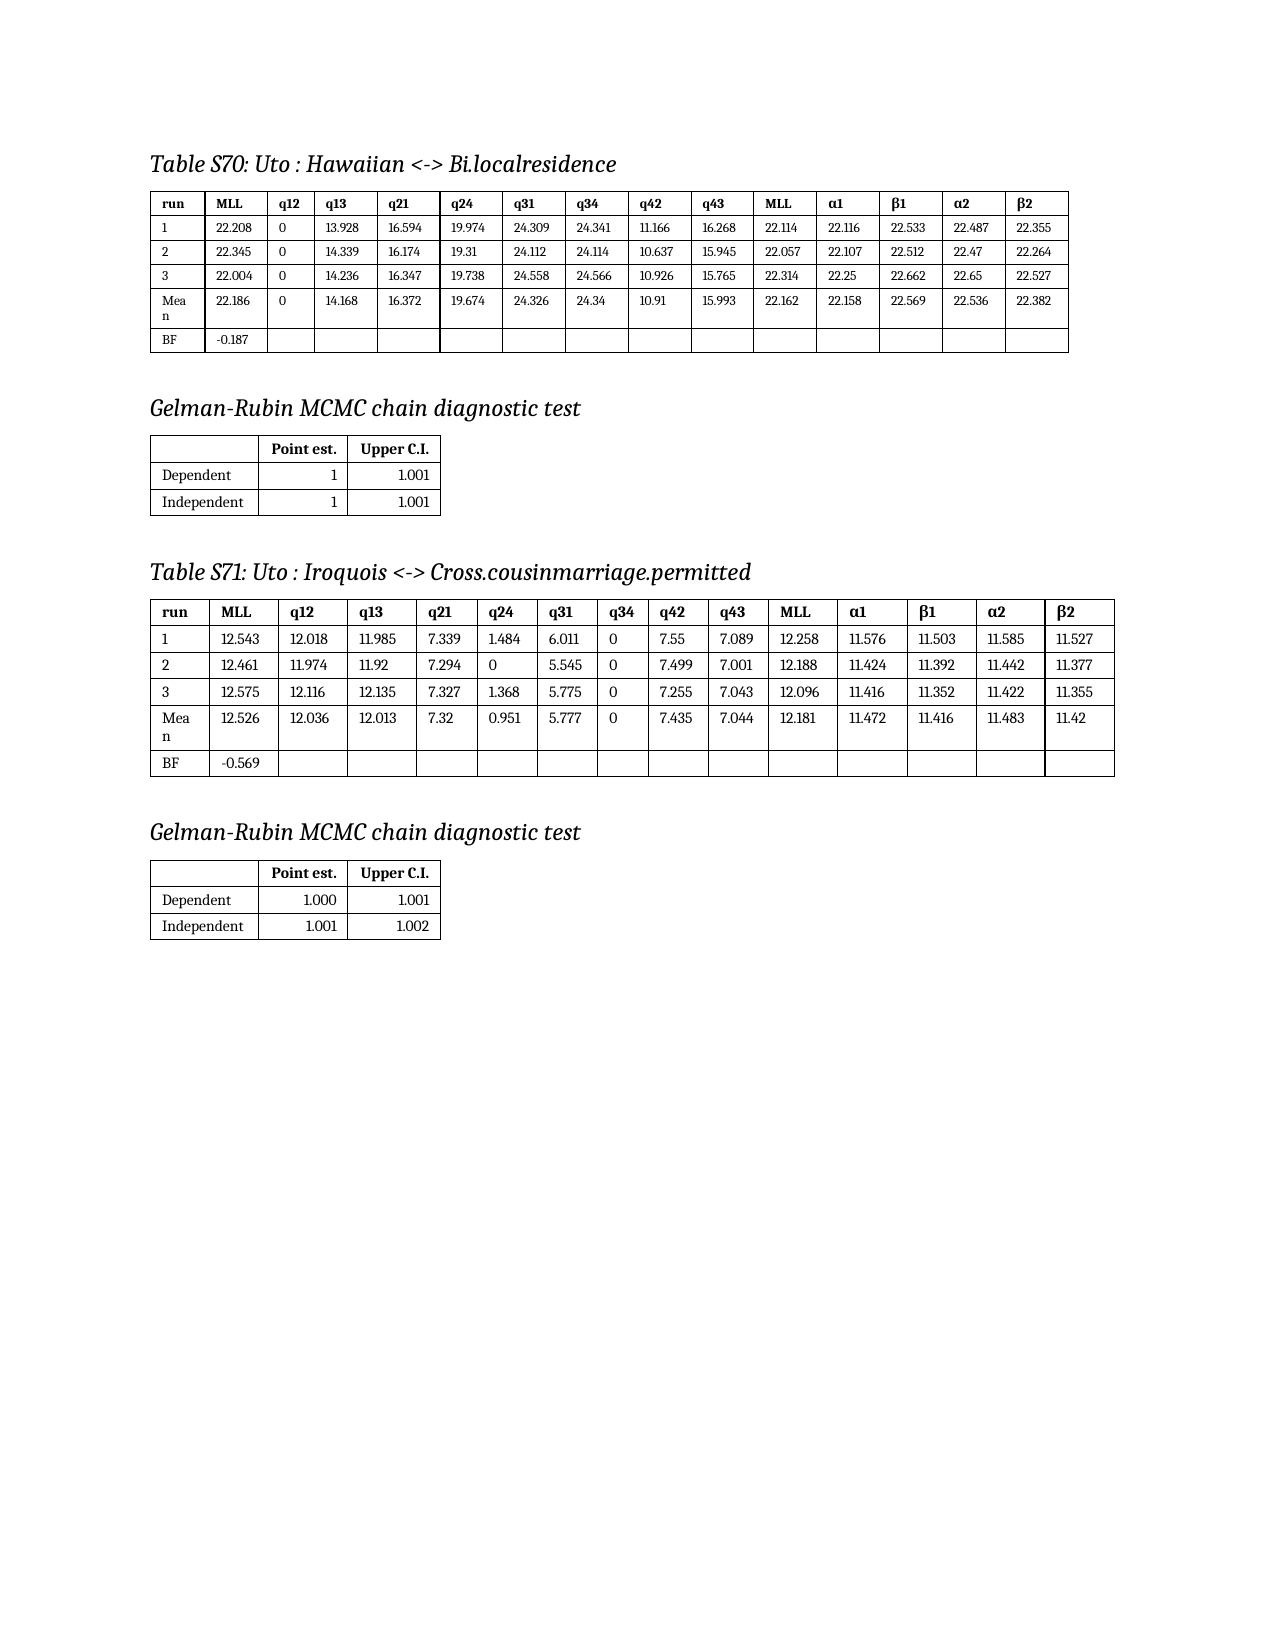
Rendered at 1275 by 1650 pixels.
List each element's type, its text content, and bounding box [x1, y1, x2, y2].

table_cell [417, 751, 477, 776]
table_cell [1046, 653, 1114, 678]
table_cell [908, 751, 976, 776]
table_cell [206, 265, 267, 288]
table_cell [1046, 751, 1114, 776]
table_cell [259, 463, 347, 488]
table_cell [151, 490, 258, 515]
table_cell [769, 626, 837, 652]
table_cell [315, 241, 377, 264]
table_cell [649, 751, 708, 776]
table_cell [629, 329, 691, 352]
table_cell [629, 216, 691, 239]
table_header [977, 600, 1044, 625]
text Table S70: Uto : Hawaiian <-> Bi.localresidence [150, 150, 1125, 179]
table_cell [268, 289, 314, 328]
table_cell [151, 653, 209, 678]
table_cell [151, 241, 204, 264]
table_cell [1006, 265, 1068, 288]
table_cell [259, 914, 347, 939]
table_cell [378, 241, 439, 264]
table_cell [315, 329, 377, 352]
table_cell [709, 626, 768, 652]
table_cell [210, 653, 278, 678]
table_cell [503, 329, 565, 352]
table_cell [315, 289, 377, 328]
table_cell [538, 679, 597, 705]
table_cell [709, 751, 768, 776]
text Gelman-Rubin MCMC chain diagnostic test [150, 394, 1125, 423]
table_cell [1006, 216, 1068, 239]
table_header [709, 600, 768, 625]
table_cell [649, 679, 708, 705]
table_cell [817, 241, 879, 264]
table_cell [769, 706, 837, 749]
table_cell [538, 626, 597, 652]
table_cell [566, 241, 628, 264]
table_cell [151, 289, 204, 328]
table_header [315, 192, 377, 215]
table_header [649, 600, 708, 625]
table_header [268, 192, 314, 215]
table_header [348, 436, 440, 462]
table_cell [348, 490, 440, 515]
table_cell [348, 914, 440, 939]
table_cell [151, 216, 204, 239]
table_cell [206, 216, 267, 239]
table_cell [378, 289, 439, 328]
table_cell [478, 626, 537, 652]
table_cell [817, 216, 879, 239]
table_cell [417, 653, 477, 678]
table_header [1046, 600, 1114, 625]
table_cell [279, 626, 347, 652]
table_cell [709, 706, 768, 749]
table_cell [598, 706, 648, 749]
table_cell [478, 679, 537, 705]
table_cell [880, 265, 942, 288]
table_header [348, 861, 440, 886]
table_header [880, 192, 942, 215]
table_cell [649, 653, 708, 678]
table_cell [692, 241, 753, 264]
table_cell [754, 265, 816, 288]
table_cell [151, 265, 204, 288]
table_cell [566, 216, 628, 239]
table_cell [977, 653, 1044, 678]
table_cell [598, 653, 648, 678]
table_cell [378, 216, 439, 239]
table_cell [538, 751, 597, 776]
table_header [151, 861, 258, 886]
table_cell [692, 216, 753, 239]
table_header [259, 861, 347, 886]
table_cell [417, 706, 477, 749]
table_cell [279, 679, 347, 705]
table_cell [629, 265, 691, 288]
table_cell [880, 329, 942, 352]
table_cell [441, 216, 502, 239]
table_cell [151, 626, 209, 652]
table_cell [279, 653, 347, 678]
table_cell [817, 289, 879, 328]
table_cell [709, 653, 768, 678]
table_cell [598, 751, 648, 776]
text Gelman-Rubin MCMC chain diagnostic test [150, 818, 1125, 847]
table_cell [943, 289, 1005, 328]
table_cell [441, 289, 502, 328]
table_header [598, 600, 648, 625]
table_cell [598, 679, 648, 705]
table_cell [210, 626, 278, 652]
text Table S71: Uto : Iroquois <-> Cross.cousinmarriage.permitted [150, 557, 1125, 586]
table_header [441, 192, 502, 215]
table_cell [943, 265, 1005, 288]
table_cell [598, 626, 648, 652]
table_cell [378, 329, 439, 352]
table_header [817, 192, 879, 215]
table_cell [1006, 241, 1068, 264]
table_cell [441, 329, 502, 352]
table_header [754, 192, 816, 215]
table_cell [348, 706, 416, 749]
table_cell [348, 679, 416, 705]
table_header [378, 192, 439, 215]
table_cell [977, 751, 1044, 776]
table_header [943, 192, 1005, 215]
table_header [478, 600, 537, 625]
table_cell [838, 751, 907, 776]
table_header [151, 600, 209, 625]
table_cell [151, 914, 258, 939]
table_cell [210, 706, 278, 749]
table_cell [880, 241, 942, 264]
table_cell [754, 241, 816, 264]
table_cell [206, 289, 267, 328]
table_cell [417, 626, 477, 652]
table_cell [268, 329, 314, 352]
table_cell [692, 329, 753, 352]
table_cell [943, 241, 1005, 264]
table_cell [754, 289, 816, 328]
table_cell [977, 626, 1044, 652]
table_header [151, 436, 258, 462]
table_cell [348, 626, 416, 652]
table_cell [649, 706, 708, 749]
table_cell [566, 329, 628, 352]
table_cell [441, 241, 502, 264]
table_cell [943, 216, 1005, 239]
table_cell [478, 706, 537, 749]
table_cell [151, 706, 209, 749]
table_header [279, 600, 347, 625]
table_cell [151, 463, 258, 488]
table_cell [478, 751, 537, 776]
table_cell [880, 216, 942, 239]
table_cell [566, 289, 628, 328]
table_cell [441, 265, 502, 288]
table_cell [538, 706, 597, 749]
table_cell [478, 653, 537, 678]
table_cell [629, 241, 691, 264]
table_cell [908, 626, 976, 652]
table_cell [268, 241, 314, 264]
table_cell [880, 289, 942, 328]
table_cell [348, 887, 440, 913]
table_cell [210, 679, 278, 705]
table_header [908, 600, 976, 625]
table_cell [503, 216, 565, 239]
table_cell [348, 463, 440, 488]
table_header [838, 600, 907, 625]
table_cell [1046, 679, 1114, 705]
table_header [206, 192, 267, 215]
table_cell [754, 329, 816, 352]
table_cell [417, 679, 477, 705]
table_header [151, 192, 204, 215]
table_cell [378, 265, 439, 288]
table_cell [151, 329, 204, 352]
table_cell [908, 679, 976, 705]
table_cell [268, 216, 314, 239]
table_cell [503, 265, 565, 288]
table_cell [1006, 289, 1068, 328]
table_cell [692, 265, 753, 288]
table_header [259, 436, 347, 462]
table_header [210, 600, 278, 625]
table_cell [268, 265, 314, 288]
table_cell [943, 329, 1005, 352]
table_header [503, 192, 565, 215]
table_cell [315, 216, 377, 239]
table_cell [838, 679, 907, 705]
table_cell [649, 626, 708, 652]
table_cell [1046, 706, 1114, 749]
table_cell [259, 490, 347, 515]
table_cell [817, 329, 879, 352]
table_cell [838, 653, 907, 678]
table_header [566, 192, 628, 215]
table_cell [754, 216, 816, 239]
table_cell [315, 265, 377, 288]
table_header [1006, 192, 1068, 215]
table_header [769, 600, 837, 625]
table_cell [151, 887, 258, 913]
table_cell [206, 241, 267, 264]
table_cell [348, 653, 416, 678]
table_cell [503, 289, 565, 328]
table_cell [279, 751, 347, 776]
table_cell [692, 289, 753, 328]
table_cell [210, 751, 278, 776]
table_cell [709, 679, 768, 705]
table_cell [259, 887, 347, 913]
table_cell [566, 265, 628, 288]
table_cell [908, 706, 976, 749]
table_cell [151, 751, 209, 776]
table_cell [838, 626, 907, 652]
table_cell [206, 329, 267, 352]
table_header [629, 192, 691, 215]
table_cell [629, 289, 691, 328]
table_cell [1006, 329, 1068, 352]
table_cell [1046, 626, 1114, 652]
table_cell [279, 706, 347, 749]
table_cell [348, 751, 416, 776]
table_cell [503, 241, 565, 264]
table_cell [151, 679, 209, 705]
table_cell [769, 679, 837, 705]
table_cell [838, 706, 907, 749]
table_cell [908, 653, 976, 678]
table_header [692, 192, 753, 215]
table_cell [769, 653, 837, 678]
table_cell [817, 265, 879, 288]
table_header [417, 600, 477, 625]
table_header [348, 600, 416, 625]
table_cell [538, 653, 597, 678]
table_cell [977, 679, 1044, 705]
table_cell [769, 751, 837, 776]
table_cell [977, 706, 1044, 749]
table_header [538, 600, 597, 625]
